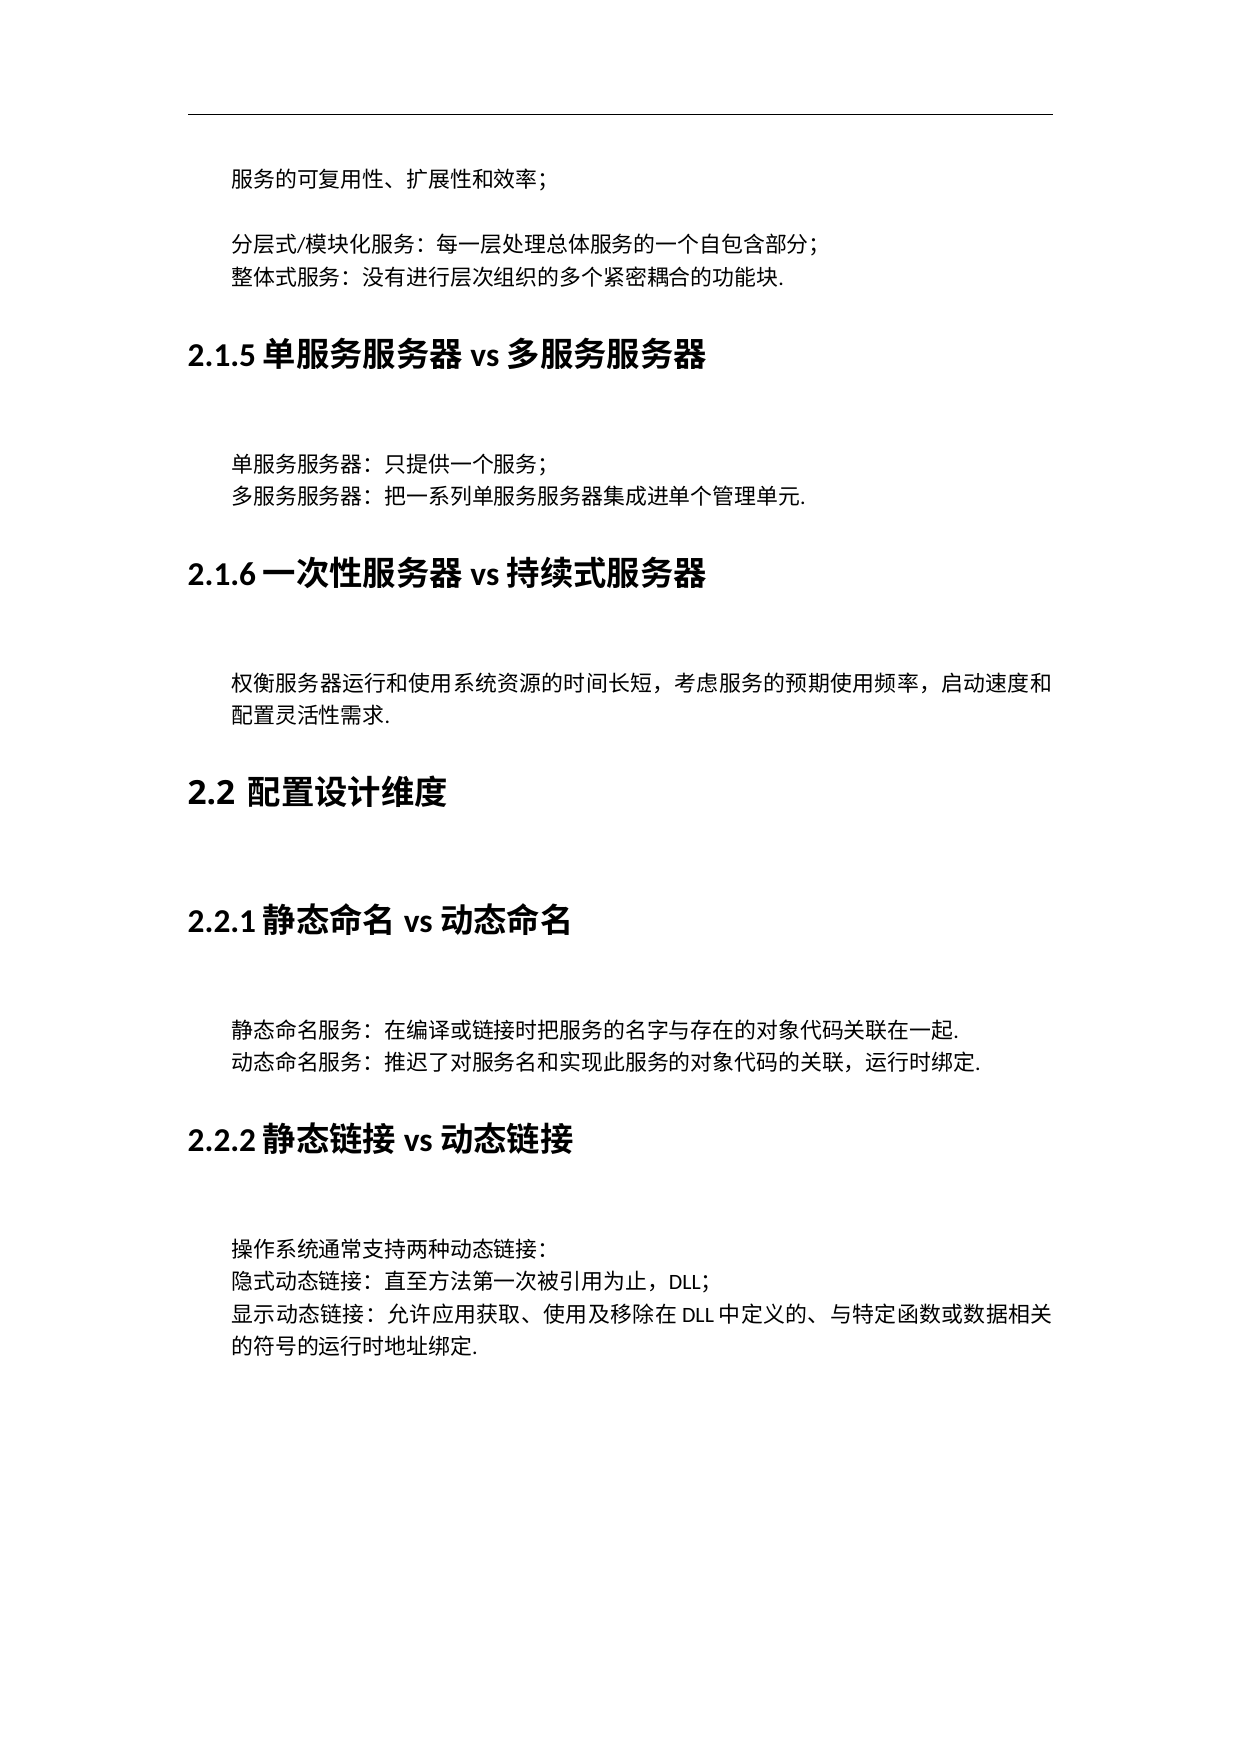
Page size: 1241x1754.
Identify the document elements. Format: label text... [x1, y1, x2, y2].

text 隐式动态链接：直至方法第一次被引用为止，DLL； [231, 1264, 1053, 1296]
text 服务的可复用性、扩展性和效率； [231, 162, 1053, 194]
text 多服务服务器：把一系列单服务服务器集成进单个管理单元. [231, 479, 1053, 511]
text 显示动态链接：允许应用获取、使用及移除在DLL中定义的、与特定函数或数据相关的符号的运行时地址绑定. [231, 1296, 1053, 1361]
subtitle 静态链接 vs 动态链接 [187, 1104, 1053, 1169]
subtitle 静态命名 vs 动态命名 [187, 885, 1053, 950]
text 单服务服务器：只提供一个服务； [231, 446, 1053, 479]
text 操作系统通常支持两种动态链接： [231, 1231, 1053, 1264]
subtitle 单服务服务器 vs 多服务服务器 [187, 319, 1053, 384]
subtitle 一次性服务器 vs 持续式服务器 [187, 538, 1053, 603]
text 动态命名服务：推迟了对服务名和实现此服务的对象代码的关联，运行时绑定. [231, 1045, 1053, 1077]
subtitle 配置设计维度 [187, 758, 1053, 823]
text 静态命名服务：在编译或链接时把服务的名字与存在的对象代码关联在一起. [231, 1012, 1053, 1045]
text 整体式服务：没有进行层次组织的多个紧密耦合的功能块. [231, 259, 1053, 292]
text 权衡服务器运行和使用系统资源的时间长短，考虑服务的预期使用频率，启动速度和配置灵活性需求. [231, 666, 1053, 731]
text 分层式/模块化服务：每一层处理总体服务的一个自包含部分； [231, 227, 1053, 259]
